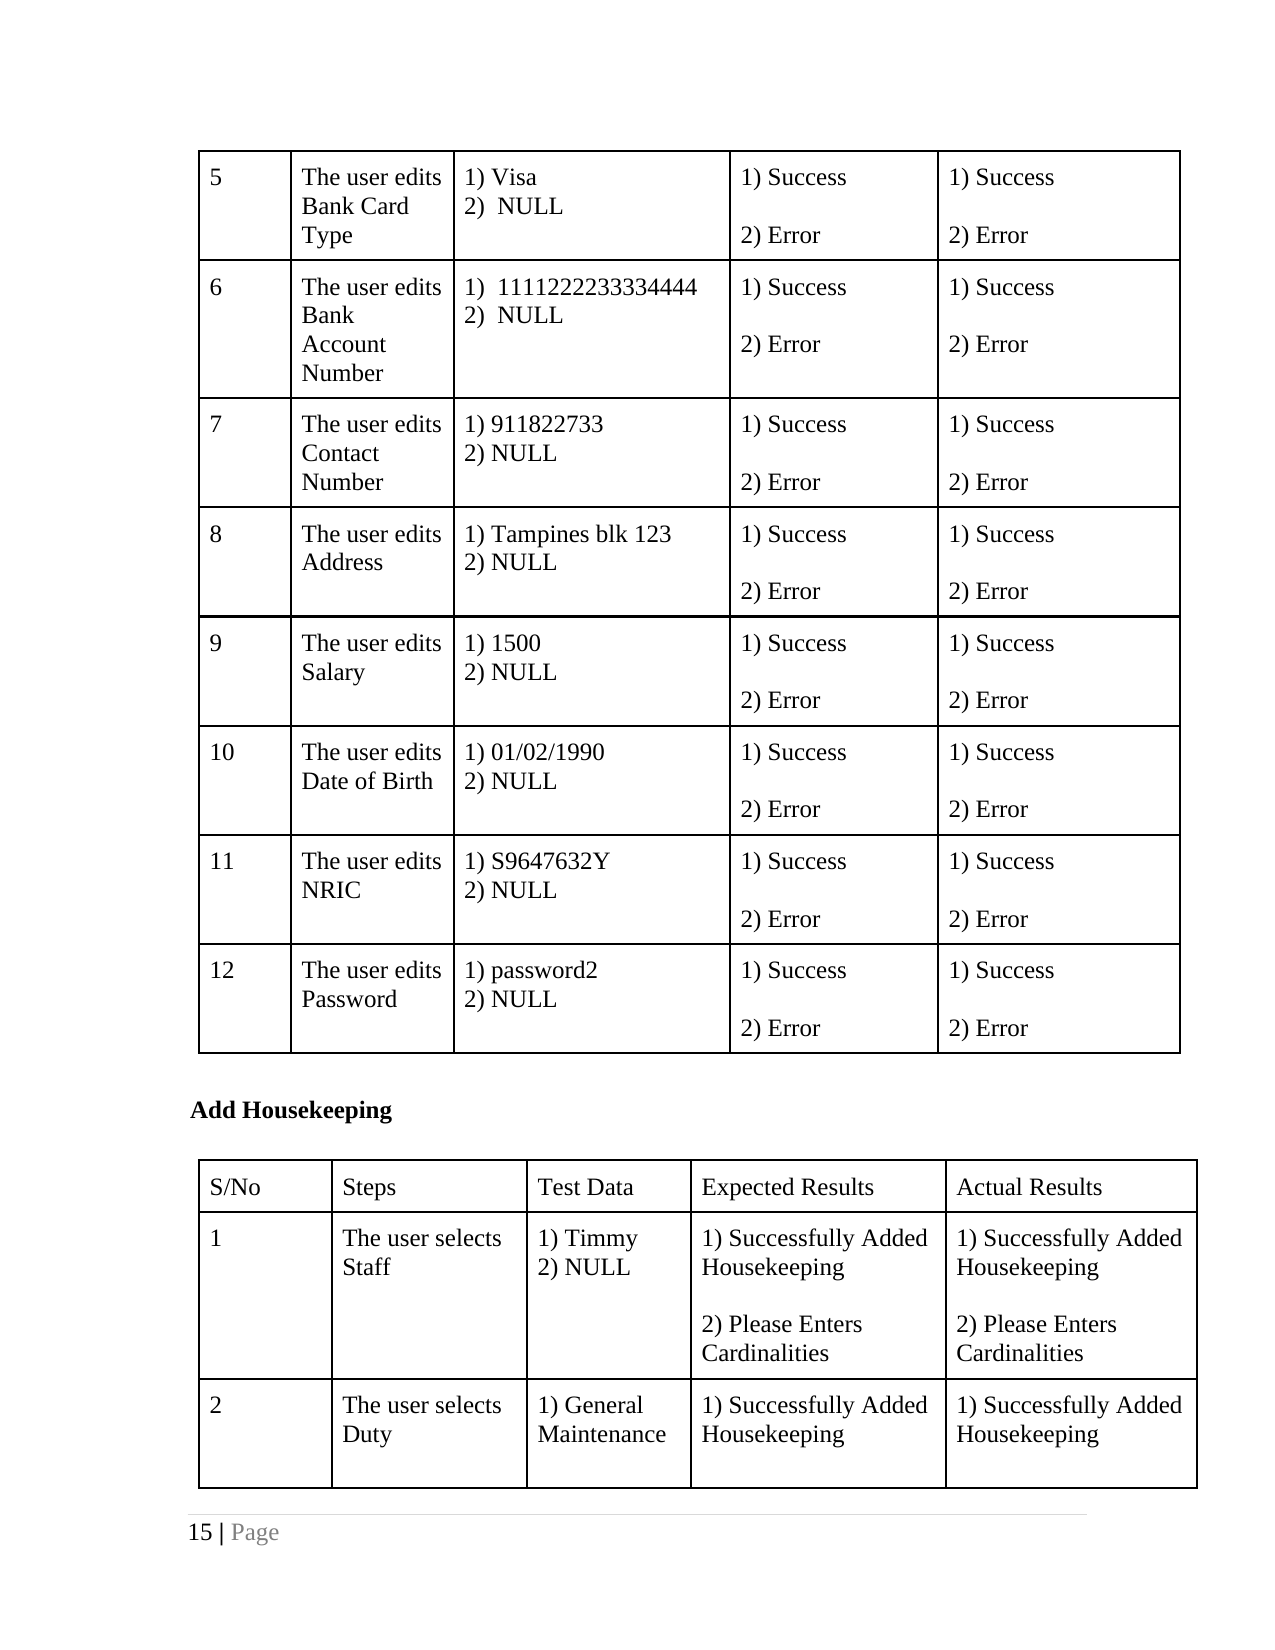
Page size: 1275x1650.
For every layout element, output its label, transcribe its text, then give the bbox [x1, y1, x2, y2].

table_cell 11 [200, 836, 290, 943]
table_cell 1) Success 2) Error [731, 836, 937, 943]
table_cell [333, 1380, 526, 1487]
table_cell 1) 1111222233334444 2) NULL [455, 261, 729, 397]
table_cell 1) Success 2) Error [939, 945, 1179, 1052]
table_cell 1) Success 2) Error [939, 618, 1179, 724]
table_cell 10 [200, 727, 290, 834]
table_header Steps [333, 1161, 526, 1211]
table_cell 5 [200, 152, 290, 259]
table_cell 1) Success 2) Error [939, 152, 1179, 259]
table_header Test Data [528, 1161, 690, 1211]
table_cell 7 [200, 399, 290, 506]
table_cell 1) Success 2) Error [731, 618, 937, 724]
table_cell 1) Success 2) Error [731, 945, 937, 1052]
table_cell 1) 01/02/1990 2) NULL [455, 727, 729, 834]
table_cell 1) Timmy 2) NULL [528, 1213, 690, 1377]
table_cell 8 [200, 508, 290, 615]
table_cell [528, 1380, 690, 1487]
table_cell 1) 911822733 2) NULL [455, 399, 729, 506]
table_header Actual Results [947, 1161, 1196, 1211]
table_header Expected Results [692, 1161, 945, 1211]
table_cell The user edits Contact Number [292, 399, 453, 506]
table_cell The user edits NRIC [292, 836, 453, 943]
table_cell 2 [200, 1380, 331, 1487]
table_cell 1) S9647632Y 2) NULL [455, 836, 729, 943]
table_cell 1) Successfully Added Housekeeping 2) Please Enters Cardinalities [947, 1213, 1196, 1377]
table_cell The user edits Salary [292, 618, 453, 724]
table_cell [692, 1380, 945, 1487]
table_cell 1) 1500 2) NULL [455, 618, 729, 724]
table_cell 1) Success 2) Error [731, 508, 937, 615]
table_cell The user edits Address [292, 508, 453, 615]
table_cell 1) Successfully Added Housekeeping 2) Please Enters Cardinalities [692, 1213, 945, 1377]
table_cell 1 [200, 1213, 331, 1377]
table_cell 1) Success 2) Error [939, 261, 1179, 397]
table_cell 1) Success 2) Error [939, 399, 1179, 506]
table_cell The user edits Password [292, 945, 453, 1052]
table_cell 9 [200, 618, 290, 724]
table_cell The user edits Date of Birth [292, 727, 453, 834]
subtitle Add Housekeeping [127, 1095, 1087, 1124]
table_cell 1) Success 2) Error [939, 836, 1179, 943]
table_cell The user edits Bank Account Number [292, 261, 453, 397]
table_cell 1) Success 2) Error [731, 727, 937, 834]
table_cell 12 [200, 945, 290, 1052]
table_cell 1) password2 2) NULL [455, 945, 729, 1052]
table_cell 1) Success 2) Error [939, 508, 1179, 615]
table_cell The user edits Bank Card Type [292, 152, 453, 259]
table_cell 1) Success 2) Error [731, 152, 937, 259]
table_cell The user selects Staff [333, 1213, 526, 1377]
table_cell 1) Tampines blk 123 2) NULL [455, 508, 729, 615]
table_cell 1) Success 2) Error [939, 727, 1179, 834]
table_cell 6 [200, 261, 290, 397]
table_cell 1) Success 2) Error [731, 261, 937, 397]
table_cell 1) Success 2) Error [731, 399, 937, 506]
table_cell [947, 1380, 1196, 1487]
table_header S/No [200, 1161, 331, 1211]
table_cell 1) Visa 2) NULL [455, 152, 729, 259]
